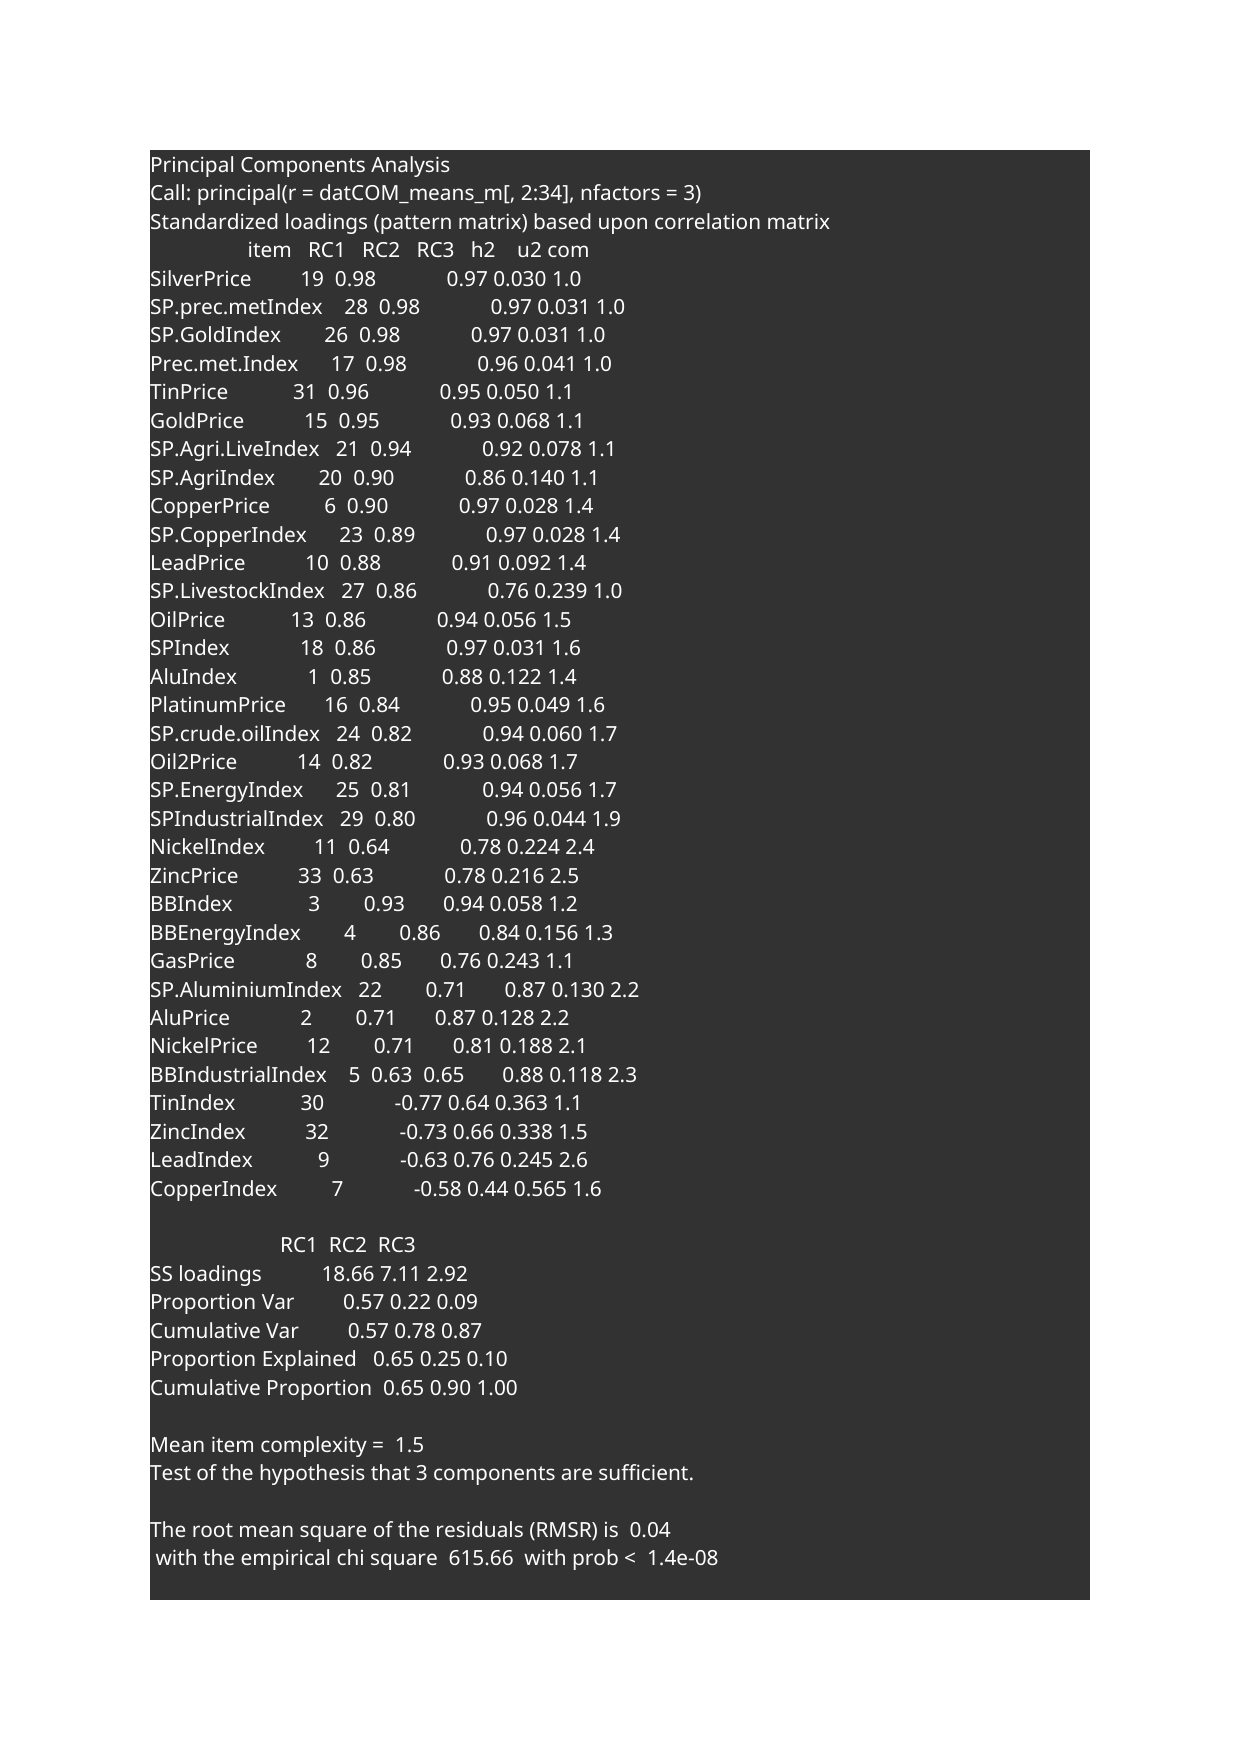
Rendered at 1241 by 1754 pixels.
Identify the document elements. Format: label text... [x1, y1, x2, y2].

text BBEnergyIndex 4 0.86 0.84 0.156 1.3 [150, 918, 1090, 946]
text SP.GoldIndex 26 0.98 0.97 0.031 1.0 [150, 321, 1090, 349]
text Proportion Var 0.57 0.22 0.09 [150, 1287, 1090, 1316]
text LeadIndex 9 -0.63 0.76 0.245 2.6 [150, 1145, 1090, 1174]
text SP.AgriIndex 20 0.90 0.86 0.140 1.1 [150, 463, 1090, 491]
text Prec.met.Index 17 0.98 0.96 0.041 1.0 [150, 349, 1090, 377]
text Call: principal(r = datCOM_means_m[, 2:34], nfactors = 3) [150, 178, 1090, 207]
text AluPrice 2 0.71 0.87 0.128 2.2 [150, 1003, 1090, 1032]
text SP.Agri.LiveIndex 21 0.94 0.92 0.078 1.1 [150, 434, 1090, 463]
text Oil2Price 14 0.82 0.93 0.068 1.7 [150, 747, 1090, 776]
text LeadPrice 10 0.88 0.91 0.092 1.4 [150, 548, 1090, 577]
text RC1 RC2 RC3 [150, 1231, 1090, 1259]
text Principal Components Analysis [150, 150, 1090, 178]
text TinPrice 31 0.96 0.95 0.050 1.1 [150, 377, 1090, 406]
text SP.LivestockIndex 27 0.86 0.76 0.239 1.0 [150, 577, 1090, 605]
text NickelPrice 12 0.71 0.81 0.188 2.1 [150, 1032, 1090, 1060]
text SP.AluminiumIndex 22 0.71 0.87 0.130 2.2 [150, 975, 1090, 1003]
text ZincPrice 33 0.63 0.78 0.216 2.5 [150, 861, 1090, 889]
text AluIndex 1 0.85 0.88 0.122 1.4 [150, 662, 1090, 690]
text SilverPrice 19 0.98 0.97 0.030 1.0 [150, 264, 1090, 292]
text Cumulative Var 0.57 0.78 0.87 [150, 1316, 1090, 1344]
text SS loadings 18.66 7.11 2.92 [150, 1259, 1090, 1287]
text GasPrice 8 0.85 0.76 0.243 1.1 [150, 946, 1090, 975]
text SP.crude.oilIndex 24 0.82 0.94 0.060 1.7 [150, 719, 1090, 747]
text The root mean square of the residuals (RMSR) is 0.04 [150, 1515, 1090, 1543]
text SPIndustrialIndex 29 0.80 0.96 0.044 1.9 [150, 804, 1090, 832]
text Cumulative Proportion 0.65 0.90 1.00 [150, 1373, 1090, 1401]
text BBIndex 3 0.93 0.94 0.058 1.2 [150, 889, 1090, 918]
text OilPrice 13 0.86 0.94 0.056 1.5 [150, 605, 1090, 633]
text SP.EnergyIndex 25 0.81 0.94 0.056 1.7 [150, 776, 1090, 804]
text Test of the hypothesis that 3 components are sufficient. [150, 1458, 1090, 1487]
text Standardized loadings (pattern matrix) based upon correlation matrix [150, 207, 1090, 235]
text BBIndustrialIndex 5 0.63 0.65 0.88 0.118 2.3 [150, 1060, 1090, 1088]
text TinIndex 30 -0.77 0.64 0.363 1.1 [150, 1088, 1090, 1117]
text NickelIndex 11 0.64 0.78 0.224 2.4 [150, 832, 1090, 861]
text Proportion Explained 0.65 0.25 0.10 [150, 1344, 1090, 1373]
text SPIndex 18 0.86 0.97 0.031 1.6 [150, 633, 1090, 662]
text ZincIndex 32 -0.73 0.66 0.338 1.5 [150, 1117, 1090, 1145]
text SP.CopperIndex 23 0.89 0.97 0.028 1.4 [150, 520, 1090, 548]
text with the empirical chi square 615.66 with prob < 1.4e-08 [150, 1543, 1090, 1572]
text GoldPrice 15 0.95 0.93 0.068 1.1 [150, 406, 1090, 434]
text Mean item complexity = 1.5 [150, 1430, 1090, 1458]
text SP.prec.metIndex 28 0.98 0.97 0.031 1.0 [150, 292, 1090, 321]
text CopperIndex 7 -0.58 0.44 0.565 1.6 [150, 1174, 1090, 1202]
text item RC1 RC2 RC3 h2 u2 com [150, 235, 1090, 264]
text PlatinumPrice 16 0.84 0.95 0.049 1.6 [150, 690, 1090, 719]
text CopperPrice 6 0.90 0.97 0.028 1.4 [150, 491, 1090, 520]
